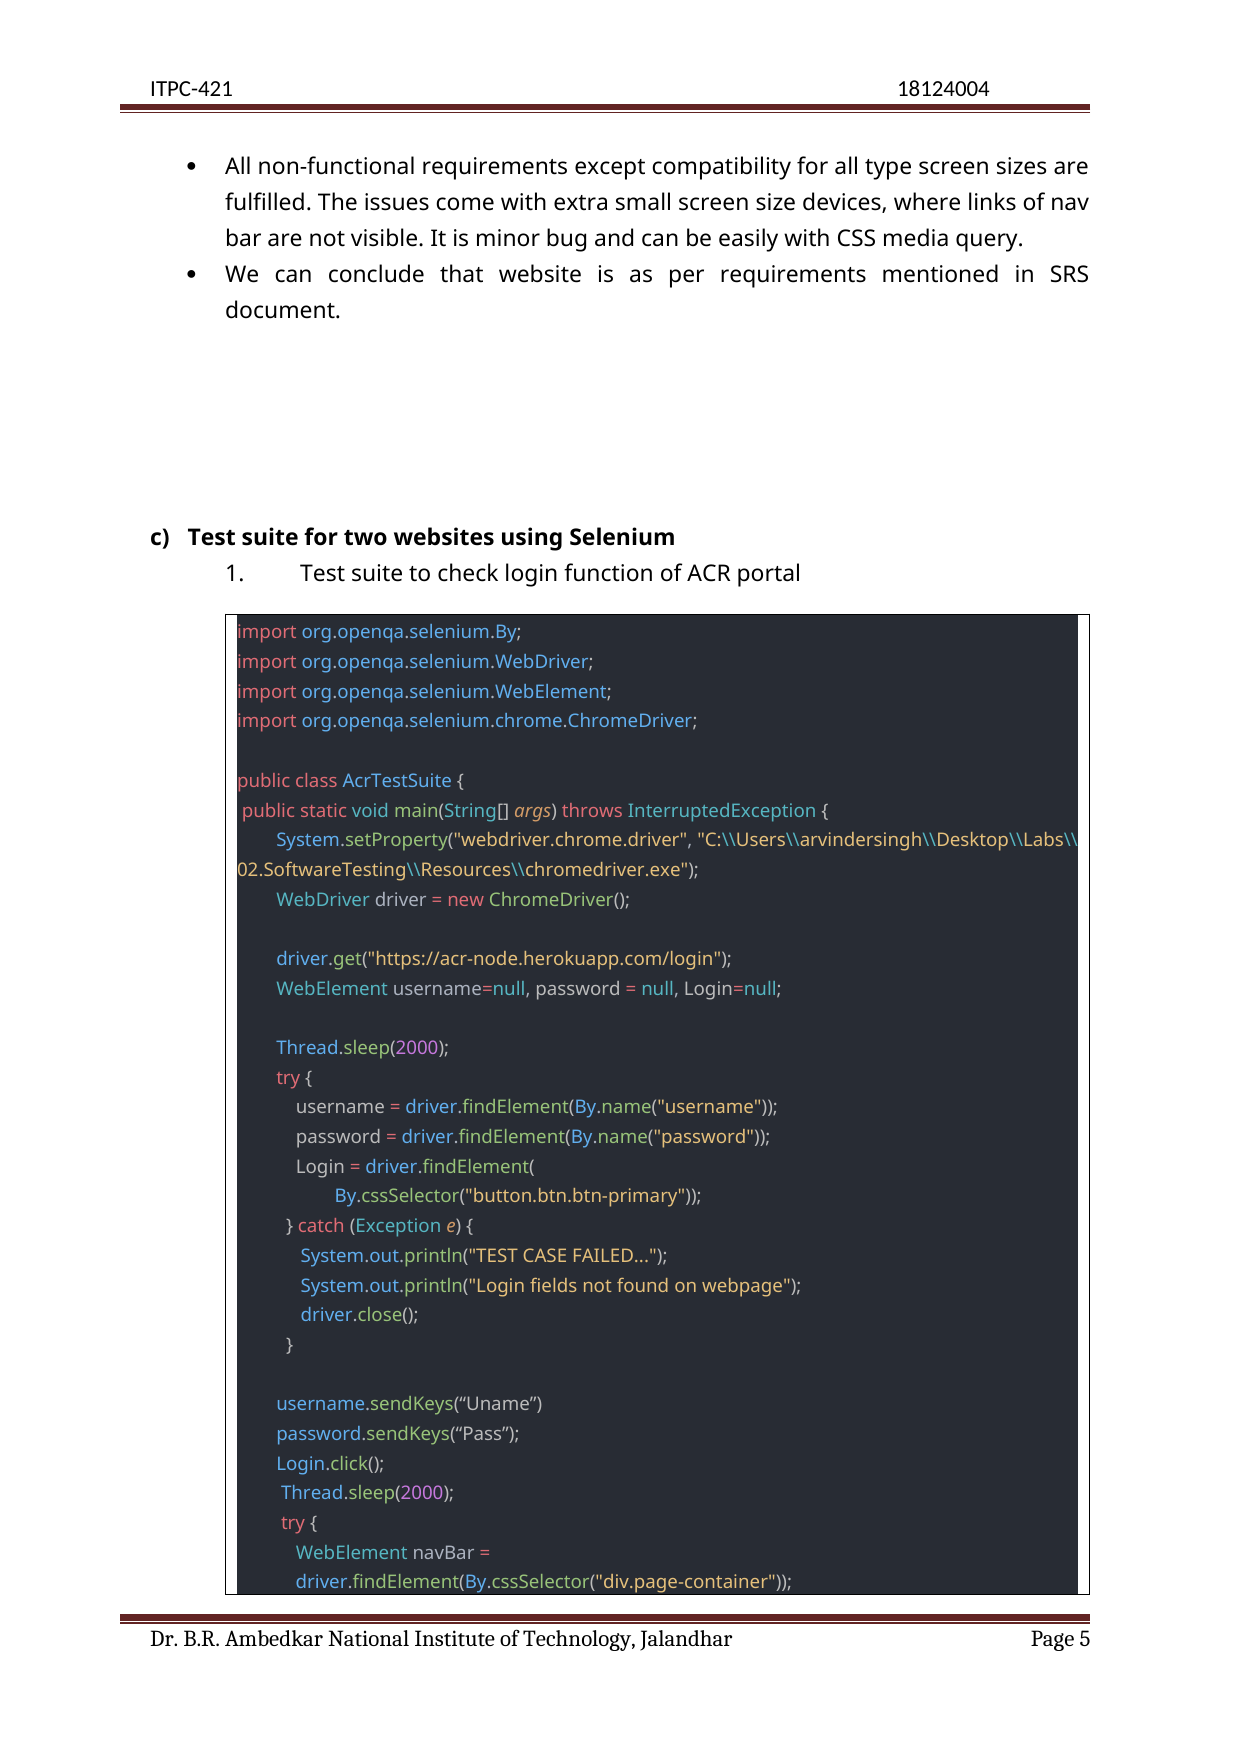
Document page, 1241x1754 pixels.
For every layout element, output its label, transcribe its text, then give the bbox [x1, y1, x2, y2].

list We can conclude that website is as per requirements mentioned in SRS document. [187, 258, 1090, 325]
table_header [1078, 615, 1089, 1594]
list Test suite to check login function of ACR portal [225, 557, 1090, 588]
list Test suite for two websites using Selenium [150, 521, 1090, 552]
list All non-functional requirements except compatibility for all type screen sizes are fulfilled. The issues come with extra small screen size devices, where links of nav bar are not visible. It is minor bug and can be easily with CSS media query. [187, 150, 1090, 253]
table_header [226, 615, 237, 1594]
